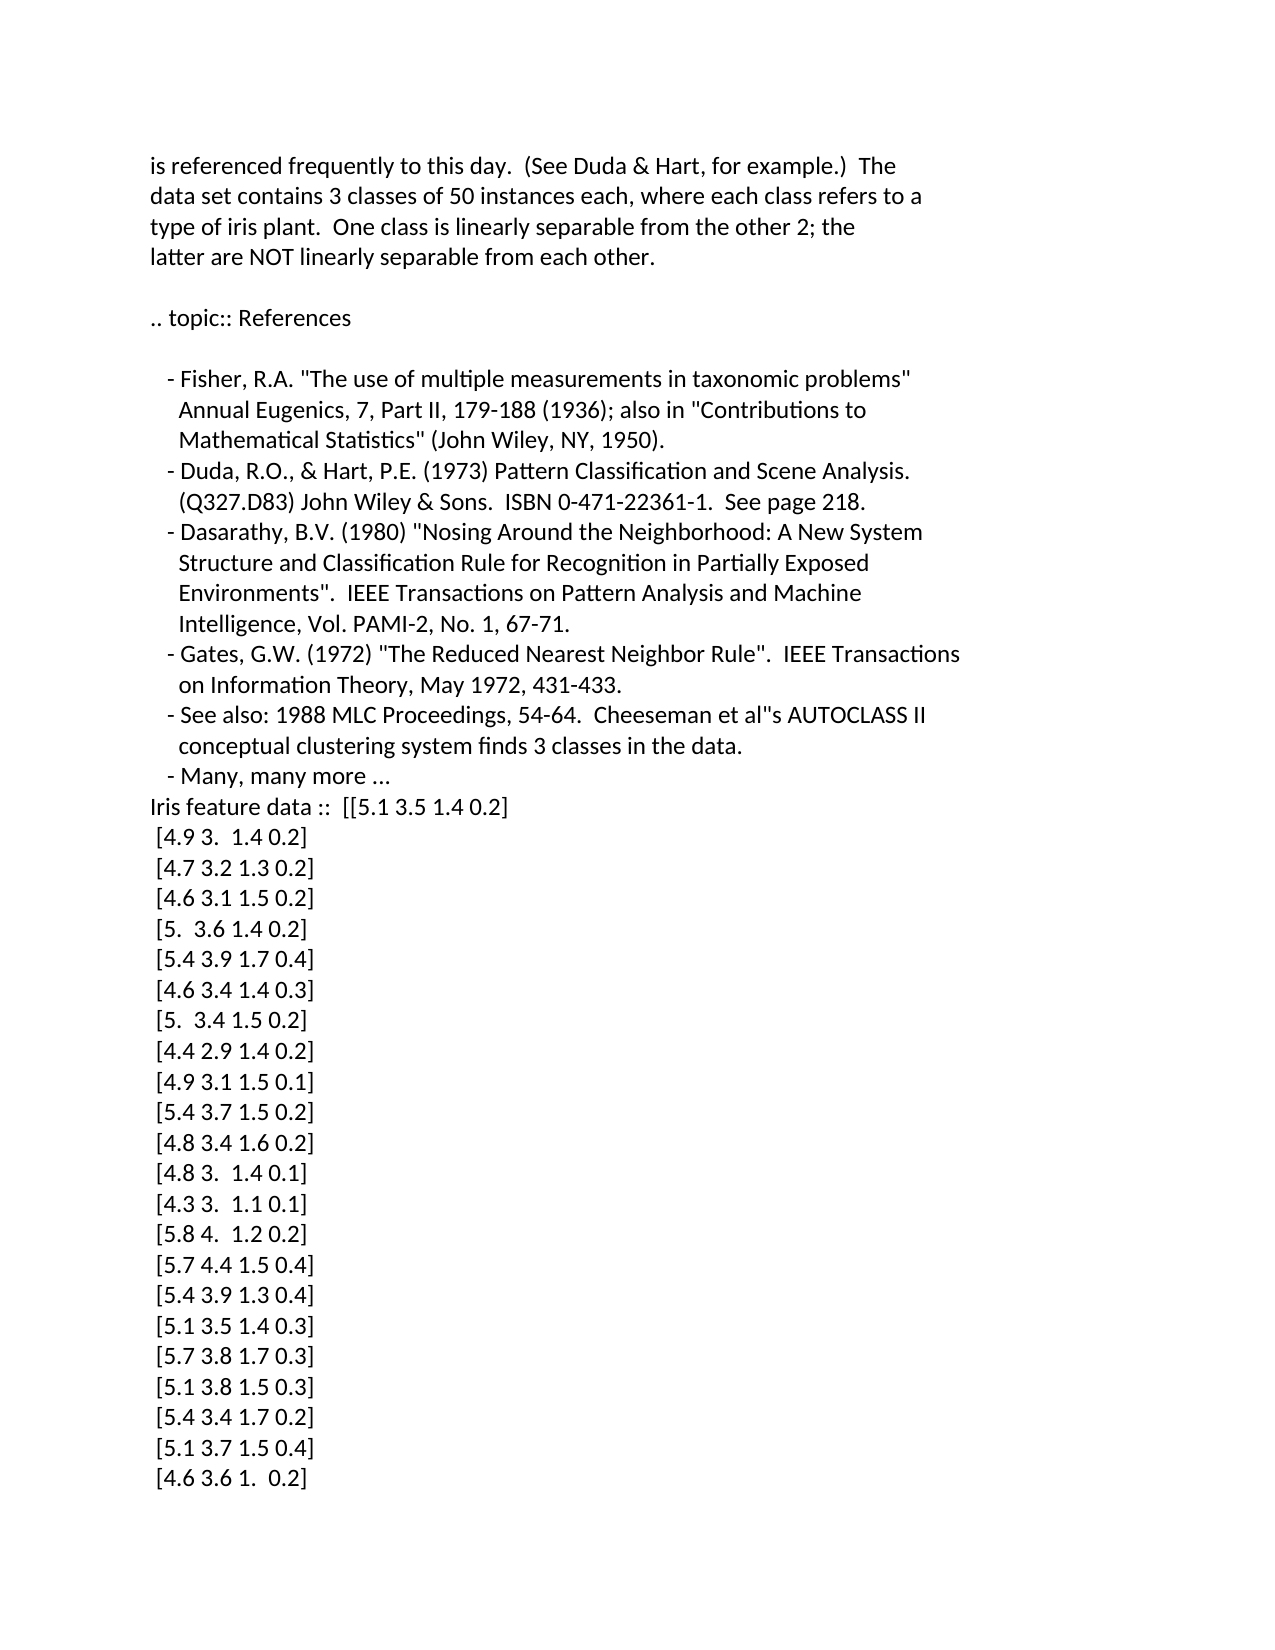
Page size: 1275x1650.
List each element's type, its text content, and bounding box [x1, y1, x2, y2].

text [5.4 3.4 1.7 0.2] [150, 1401, 1125, 1432]
text Environments". IEEE Transactions on Pattern Analysis and Machine [150, 577, 1125, 608]
text is referenced frequently to this day. (See Duda & Hart, for example.) The [150, 150, 1125, 181]
text - Fisher, R.A. "The use of multiple measurements in taxonomic problems" [150, 364, 1125, 394]
text Mathematical Statistics" (John Wiley, NY, 1950). [150, 425, 1125, 455]
text [5. 3.4 1.5 0.2] [150, 1004, 1125, 1035]
text [4.6 3.6 1. 0.2] [150, 1462, 1125, 1493]
text [5.4 3.9 1.3 0.4] [150, 1279, 1125, 1310]
text Iris feature data :: [[5.1 3.5 1.4 0.2] [150, 791, 1125, 821]
text [4.8 3. 1.4 0.1] [150, 1157, 1125, 1188]
text [5.1 3.8 1.5 0.3] [150, 1371, 1125, 1401]
text Intelligence, Vol. PAMI-2, No. 1, 67-71. [150, 608, 1125, 638]
text [4.4 2.9 1.4 0.2] [150, 1035, 1125, 1066]
text data set contains 3 classes of 50 instances each, where each class refers to a [150, 181, 1125, 211]
text - Dasarathy, B.V. (1980) "Nosing Around the Neighborhood: A New System [150, 516, 1125, 547]
text Annual Eugenics, 7, Part II, 179-188 (1936); also in "Contributions to [150, 394, 1125, 425]
text - See also: 1988 MLC Proceedings, 54-64. Cheeseman et al"s AUTOCLASS II [150, 699, 1125, 730]
text [5. 3.6 1.4 0.2] [150, 913, 1125, 943]
text [4.6 3.1 1.5 0.2] [150, 882, 1125, 913]
text - Many, many more ... [150, 760, 1125, 791]
text [4.9 3. 1.4 0.2] [150, 821, 1125, 852]
text [4.7 3.2 1.3 0.2] [150, 852, 1125, 882]
text - Duda, R.O., & Hart, P.E. (1973) Pattern Classification and Scene Analysis. [150, 455, 1125, 486]
text [5.1 3.5 1.4 0.3] [150, 1310, 1125, 1340]
text [5.7 3.8 1.7 0.3] [150, 1340, 1125, 1371]
text [5.7 4.4 1.5 0.4] [150, 1249, 1125, 1279]
text [4.6 3.4 1.4 0.3] [150, 974, 1125, 1004]
text [5.4 3.9 1.7 0.4] [150, 943, 1125, 974]
text - Gates, G.W. (1972) "The Reduced Nearest Neighbor Rule". IEEE Transactions [150, 638, 1125, 669]
text .. topic:: References [150, 303, 1125, 333]
text [4.8 3.4 1.6 0.2] [150, 1127, 1125, 1157]
text latter are NOT linearly separable from each other. [150, 242, 1125, 272]
text [5.8 4. 1.2 0.2] [150, 1218, 1125, 1249]
text (Q327.D83) John Wiley & Sons. ISBN 0-471-22361-1. See page 218. [150, 486, 1125, 516]
text Structure and Classification Rule for Recognition in Partially Exposed [150, 547, 1125, 577]
text conceptual clustering system finds 3 classes in the data. [150, 730, 1125, 760]
text [5.1 3.7 1.5 0.4] [150, 1432, 1125, 1462]
text on Information Theory, May 1972, 431-433. [150, 669, 1125, 699]
text type of iris plant. One class is linearly separable from the other 2; the [150, 211, 1125, 242]
text [4.3 3. 1.1 0.1] [150, 1188, 1125, 1218]
text [4.9 3.1 1.5 0.1] [150, 1066, 1125, 1096]
text [5.4 3.7 1.5 0.2] [150, 1096, 1125, 1127]
